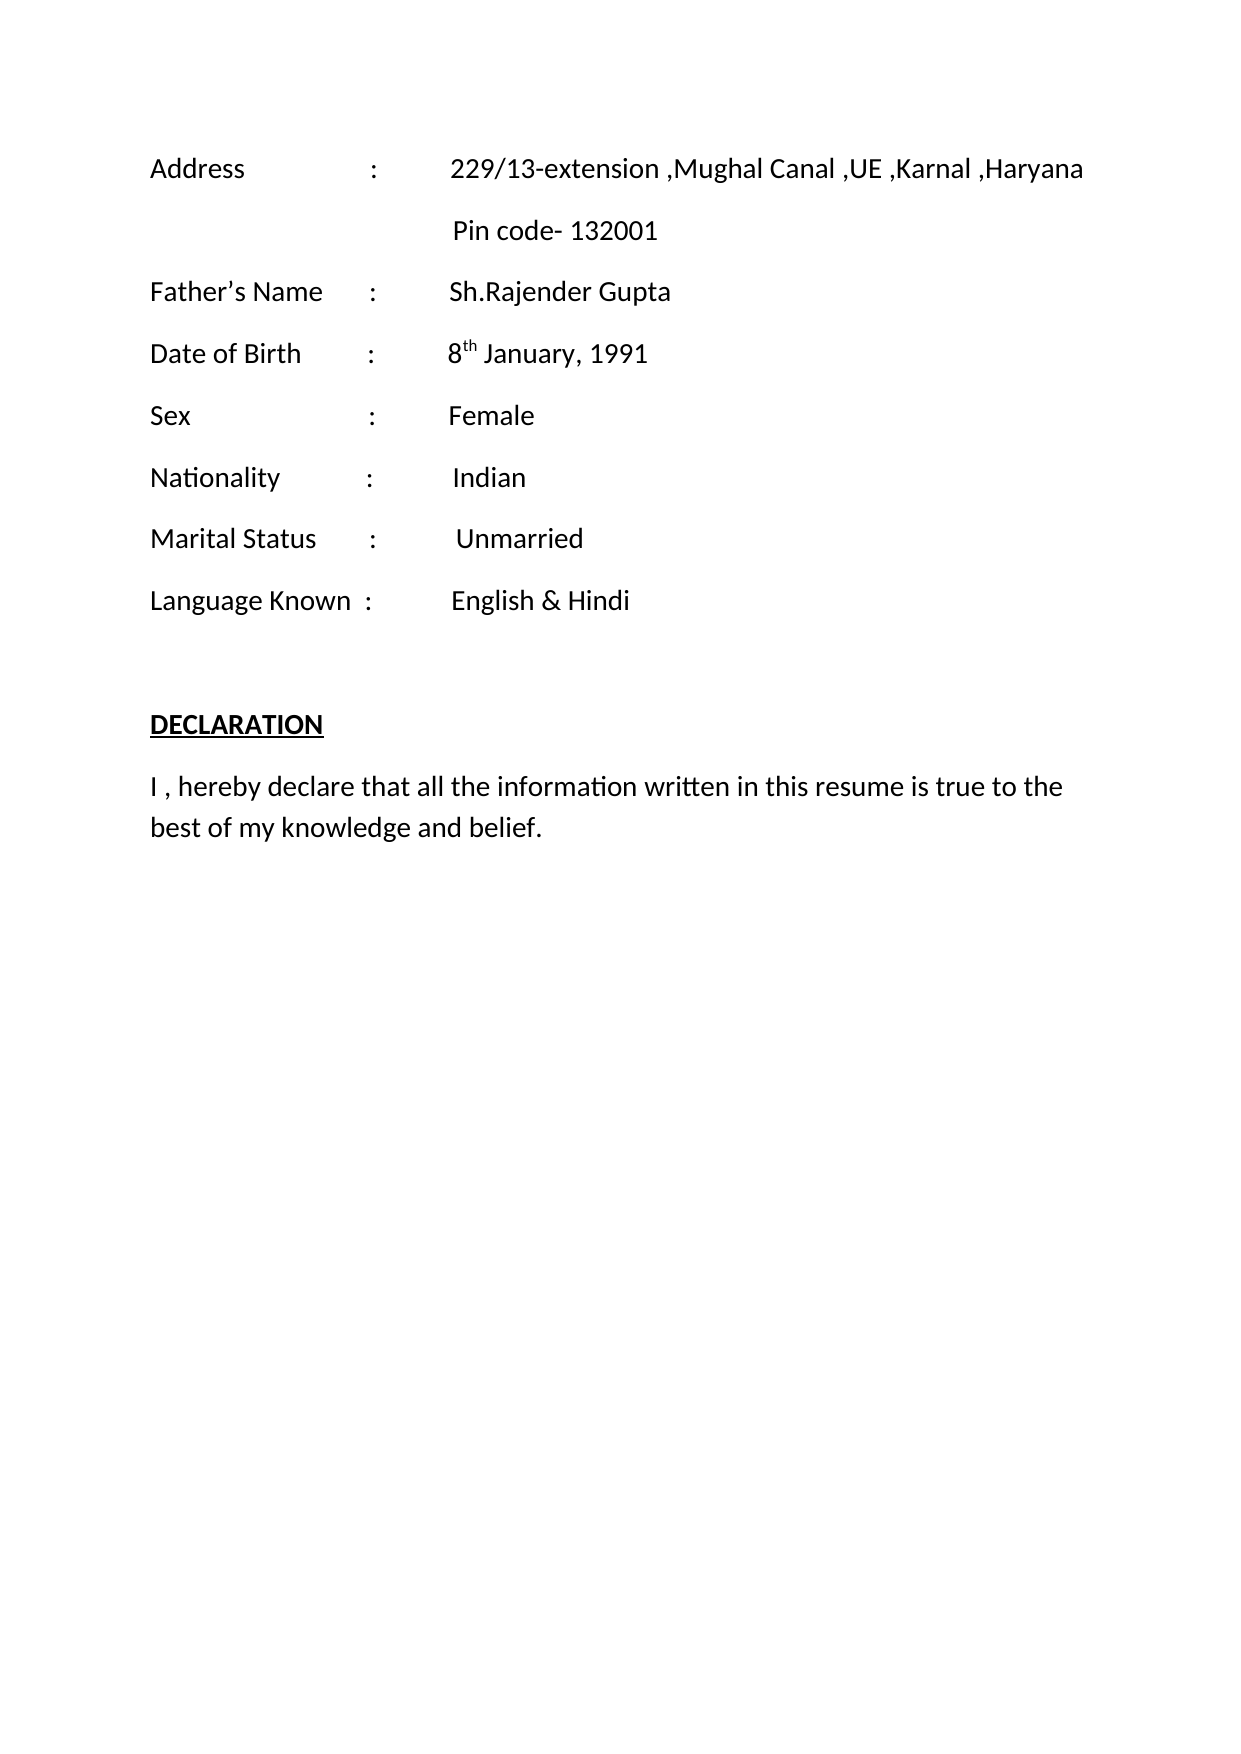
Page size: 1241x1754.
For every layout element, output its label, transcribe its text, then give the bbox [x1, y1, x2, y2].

text I , hereby declare that all the information written in this resume is true to the best of my knowledge and belief. [150, 768, 1090, 844]
text Date of Birth : 8th January, 1991 [150, 335, 1090, 371]
text Marital Status : Unmarried [150, 521, 1090, 556]
text DECLARATION [150, 706, 1090, 742]
text Pin code- 132001 [150, 212, 1090, 247]
text Nationality : Indian [150, 459, 1090, 494]
text Father’s Name : Sh.Rajender Gupta [150, 273, 1090, 309]
text Sex : Female [150, 397, 1090, 433]
text Language Known : English & Hindi [150, 582, 1090, 618]
text Address : 229/13-extension ,Mughal Canal ,UE ,Karnal ,Haryana [150, 150, 1090, 186]
